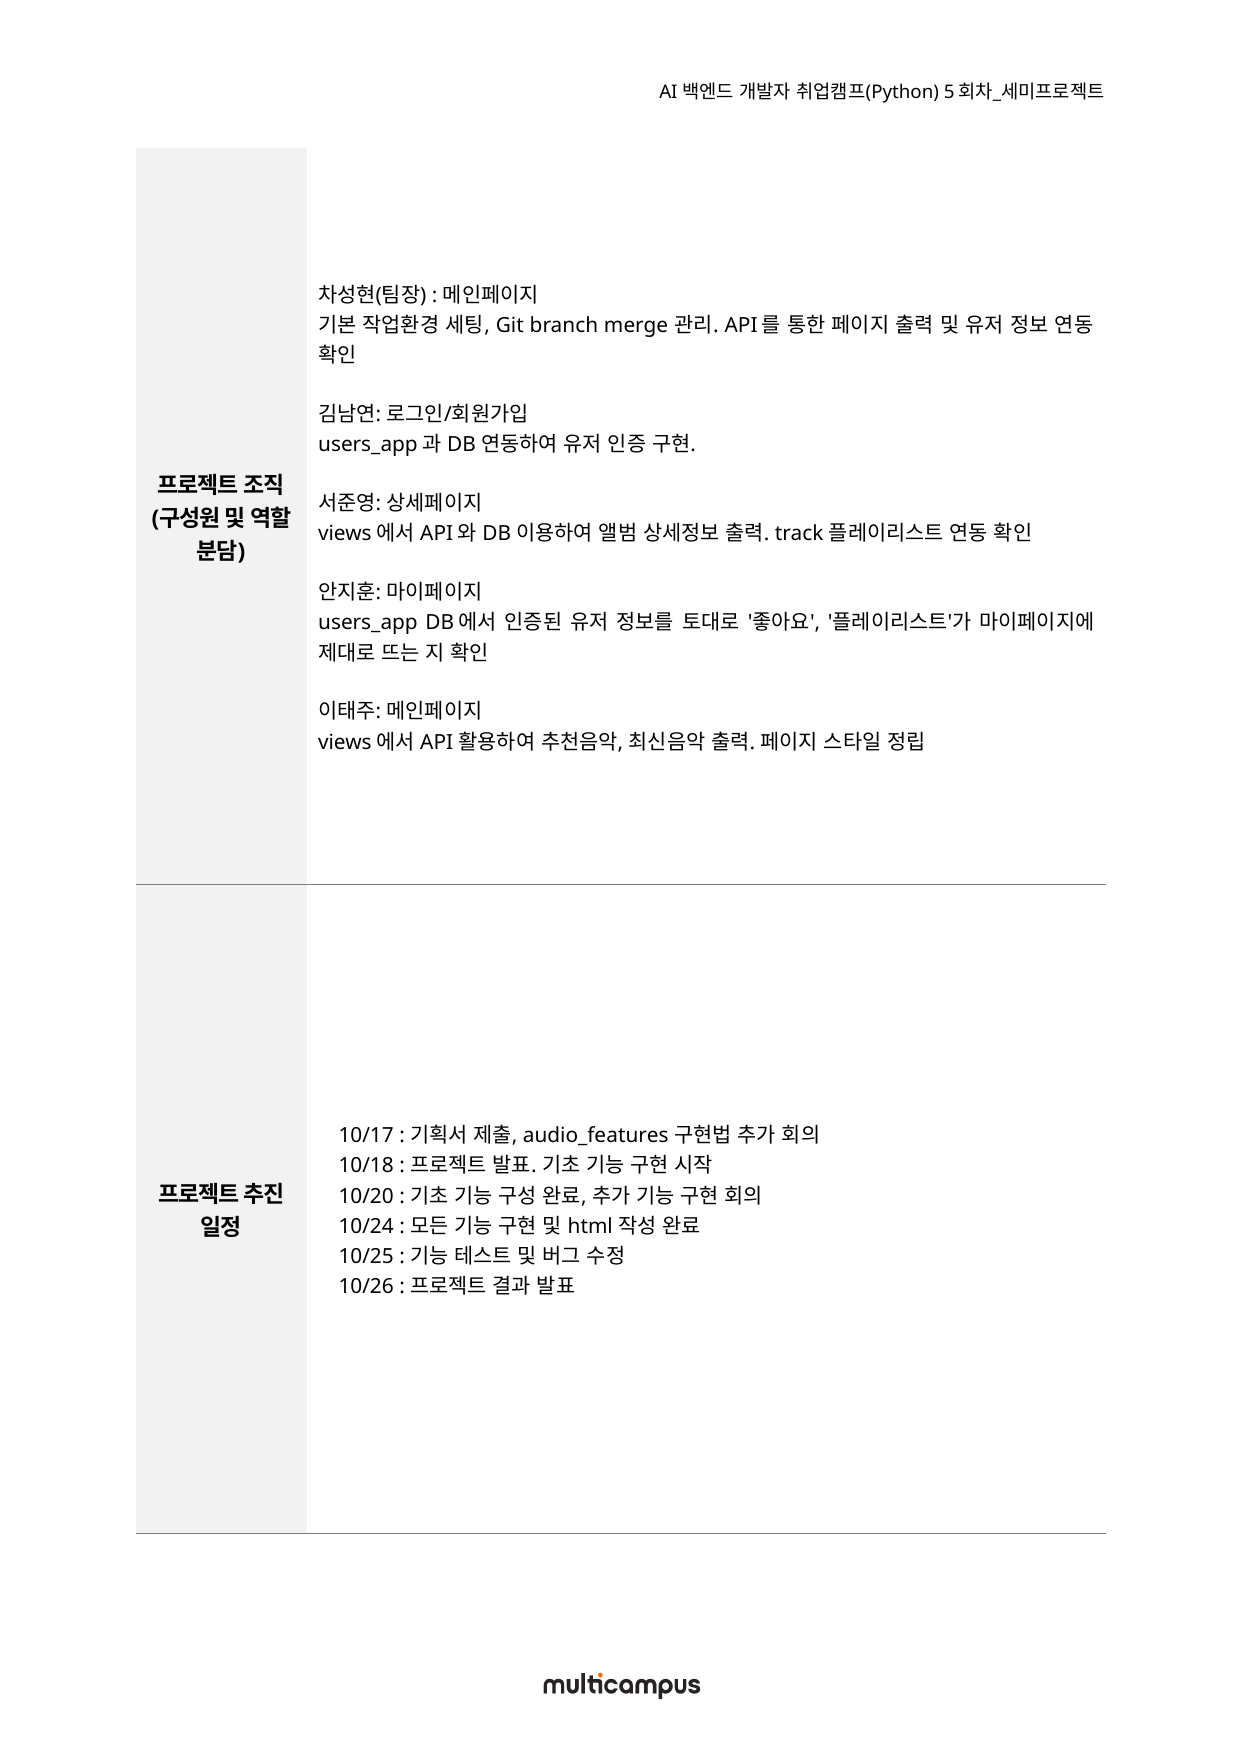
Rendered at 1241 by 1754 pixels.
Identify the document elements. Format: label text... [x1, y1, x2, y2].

picture [538, 1665, 702, 1701]
table_cell 프로젝트 추진 일정 [136, 885, 307, 1533]
table_cell 프로젝트 조직 (구성원 및 역할 분담) [136, 148, 307, 884]
table_cell 차성현(팀장) : 메인페이지 기본 작업환경 세팅, Git branch merge 관리. API를 통한 페이지 출력 및 유저 정보 연동 확인 김남연: 로그인/회원가입 users_app과 DB 연동하여 유저 인증 구현. 서준영: 상세페이지 views에서 API와 DB 이용하여 앨범 상세정보 출력. track 플레이리스트 연동 확인 안지훈: 마이페이지 users_app DB에서 인증된 유저 정보를 토대로 '좋아요', '플레이리스트'가 마이페이지에 제대로 뜨는 지 확인 이태주: 메인페이지 views에서 API 활용하여 추천음악, 최신음악 출력. 페이지 스타일 정립 [307, 148, 1106, 884]
table_cell 10/17 : 기획서 제출, audio_features 구현법 추가 회의 10/18 : 프로젝트 발표. 기초 기능 구현 시작 10/20 : 기초 기능 구성 완료, 추가 기능 구현 회의 10/24 : 모든 기능 구현 및 html 작성 완료 10/25 : 기능 테스트 및 버그 수정 10/26 : 프로젝트 결과 발표 [307, 885, 1106, 1533]
